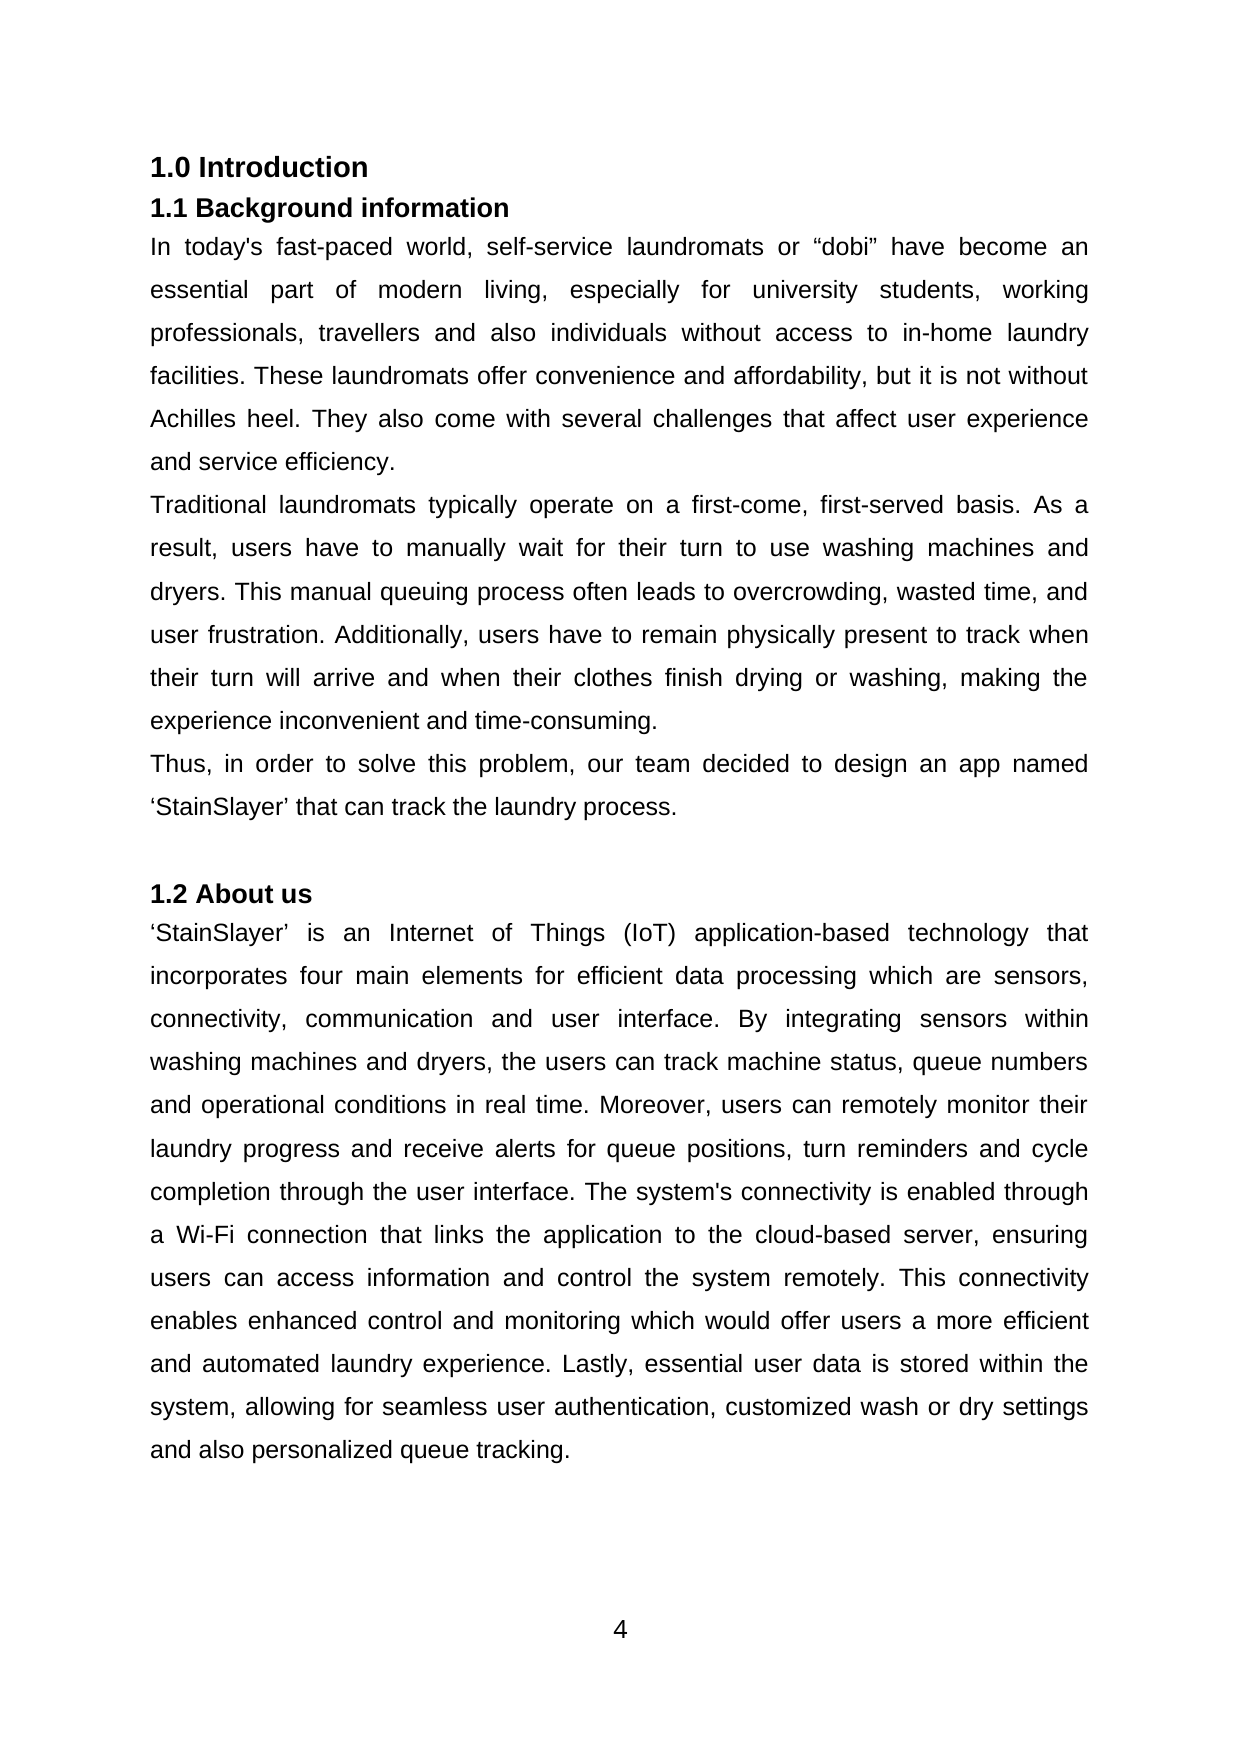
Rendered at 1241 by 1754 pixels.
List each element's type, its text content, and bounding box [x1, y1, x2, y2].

subtitle 1.2 About us [150, 878, 1090, 909]
text Thus, in order to solve this problem, our team decided to design an app named ‘StainSlayer’ that can track the laundry process. [150, 749, 1090, 821]
subtitle 1.0 Introduction [150, 150, 1090, 183]
subtitle 1.1 Background information [150, 192, 1090, 223]
text In today's fast-paced world, self-service laundromats or “dobi” have become an essential part of modern living, especially for university students, working professionals, travellers and also individuals without access to in-home laundry facilities. These laundromats offer convenience and affordability, but it is not without Achilles heel. They also come with several challenges that affect user experience and service efficiency. [150, 231, 1090, 476]
text Traditional laundromats typically operate on a first-come, first-served basis. As a result, users have to manually wait for their turn to use washing machines and dryers. This manual queuing process often leads to overcrowding, wasted time, and user frustration. Additionally, users have to remain physically present to track when their turn will arrive and when their clothes finish drying or washing, making the experience inconvenient and time-consuming. [150, 490, 1090, 734]
text ‘StainSlayer’ is an Internet of Things (IoT) application-based technology that incorporates four main elements for efficient data processing which are sensors, connectivity, communication and user interface. By integrating sensors within washing machines and dryers, the users can track machine status, queue numbers and operational conditions in real time. Moreover, users can remotely monitor their laundry progress and receive alerts for queue positions, turn reminders and cycle completion through the user interface. The system's connectivity is enabled through a Wi-Fi connection that links the application to the cloud-based server, ensuring users can access information and control the system remotely. This connectivity enables enhanced control and monitoring which would offer users a more efficient and automated laundry experience. Lastly, essential user data is stored within the system, allowing for seamless user authentication, customized wash or dry settings and also personalized queue tracking. [150, 918, 1090, 1464]
